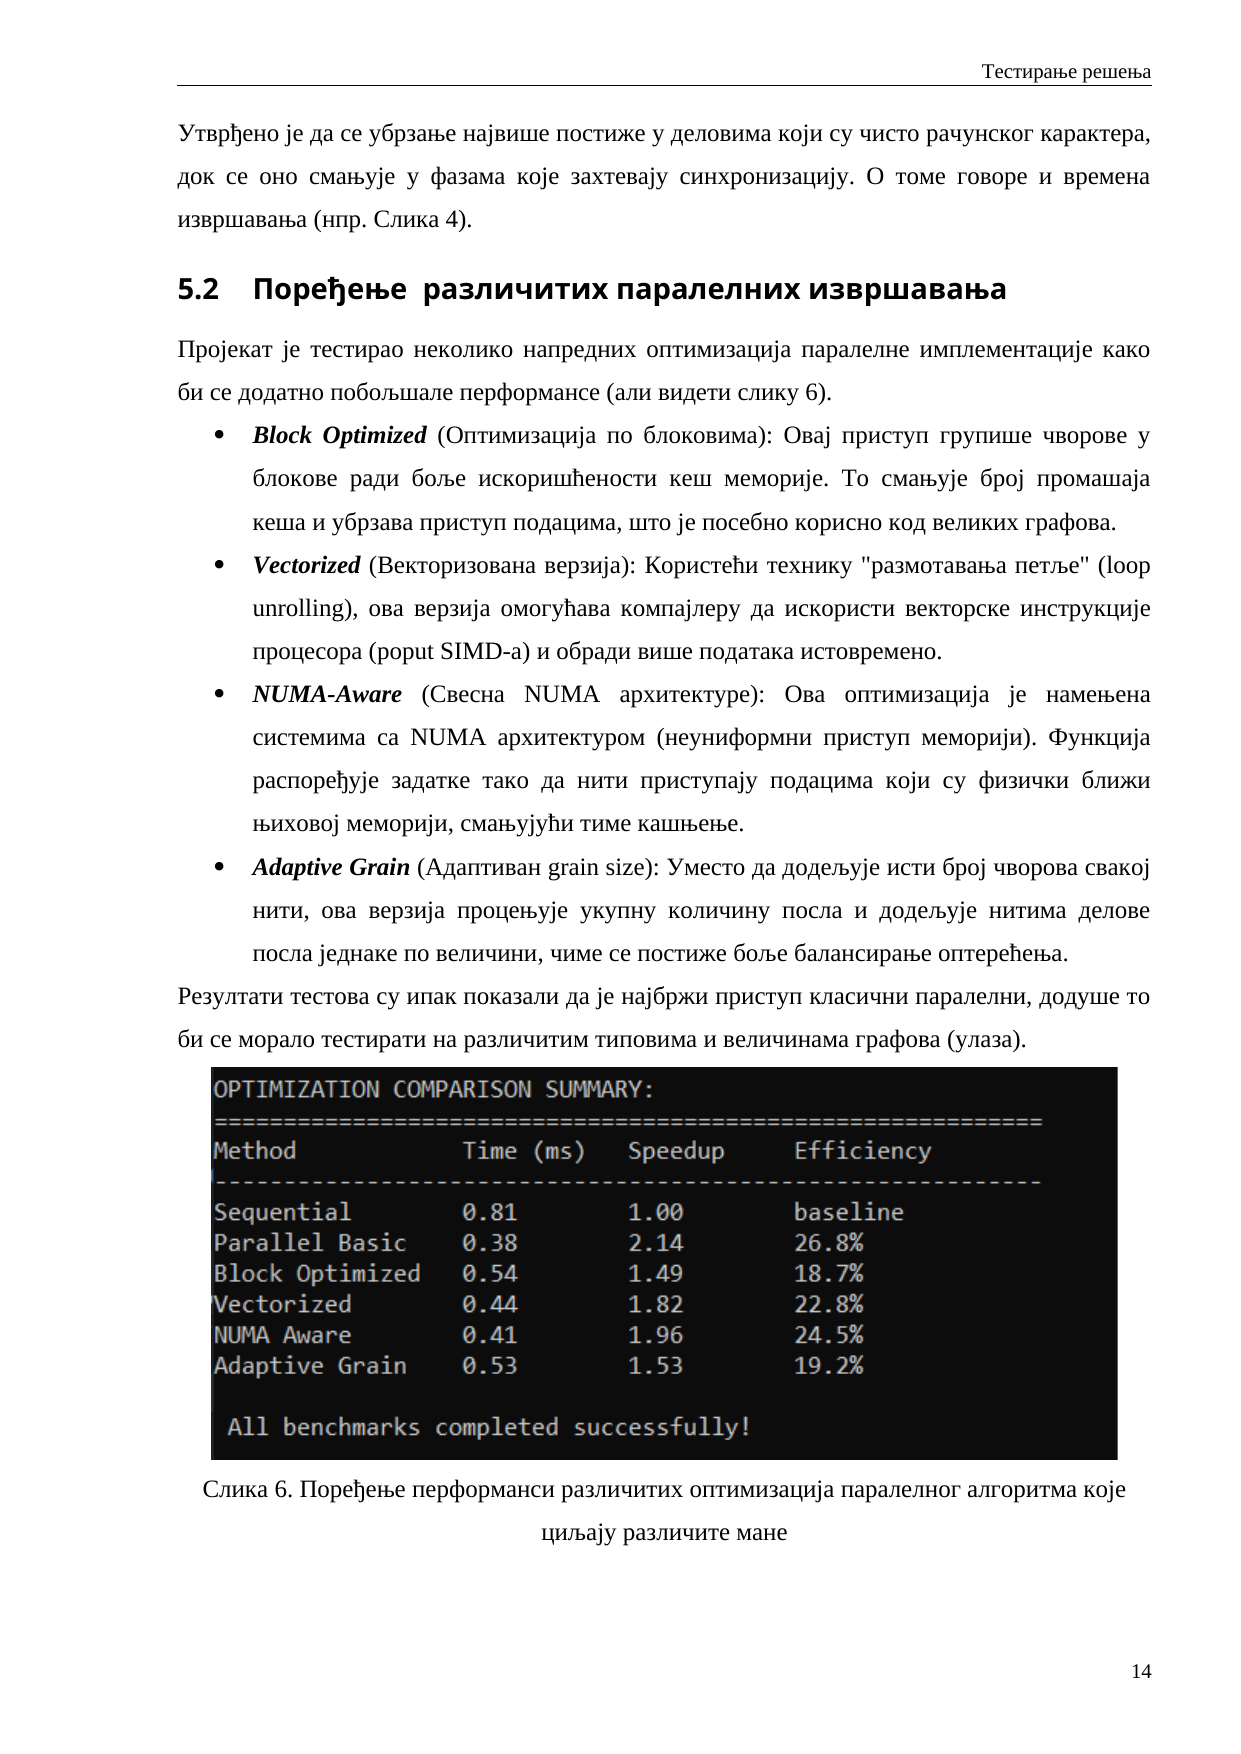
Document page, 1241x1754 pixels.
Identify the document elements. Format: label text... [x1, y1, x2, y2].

picture [211, 1067, 1118, 1460]
subtitle Поређење различитих паралелних извршавања [177, 268, 1152, 308]
list Block Optimized (Оптимизација по блоковима): Овај приступ групише чворове у блокове ради боље искоришћености кеш меморије. То смањује број промашаја кеша и убрзава приступ подацима, што је посебно корисно код великих графова. [215, 420, 1152, 535]
text Резултати тестова су ипак показали да је најбржи приступ класични паралелни, додуше то би се морало тестирати на различитим типовима и величинама графова (улаза). [177, 981, 1152, 1053]
text Утврђено је да се убрзање највише постиже у деловима који су чисто рачунског карактера, док се оно смањује у фазама које захтевају синхронизацију. О томе говоре и времена извршавања (нпр. Слика 4). [177, 118, 1152, 233]
list NUMA-Aware (Свесна NUMA архитектуре): Ова оптимизација је намењена системима са NUMA архитектуром (неуниформни приступ меморији). Функција распоређује задатке тако да нити приступају подацима који су физички ближи њиховој меморији, смањујући тиме кашњење. [215, 679, 1152, 837]
list Adaptive Grain (Адаптиван grain size): Уместо да додељује исти број чворова свакој нити, ова верзија процењује укупну количину посла и додељује нитима делове посла једнаке по величини, чиме се постиже боље балансирање оптерећења. [215, 852, 1152, 967]
text Слика 6. Поређење перформанси различитих оптимизација паралелног алгоритма које циљају различите мане [177, 1474, 1152, 1546]
text Пројекат је тестирао неколико напредних оптимизација паралелне имплементације како би се додатно побољшале перформансе (али видети слику 6). [177, 334, 1152, 406]
list Vectorized (Векторизована верзија): Користећи технику "размотавања петље" (loop unrolling), ова верзија омогућава компајлеру да искористи векторске инструкције процесора (poput SIMD-а) и обради више података истовремено. [215, 550, 1152, 665]
